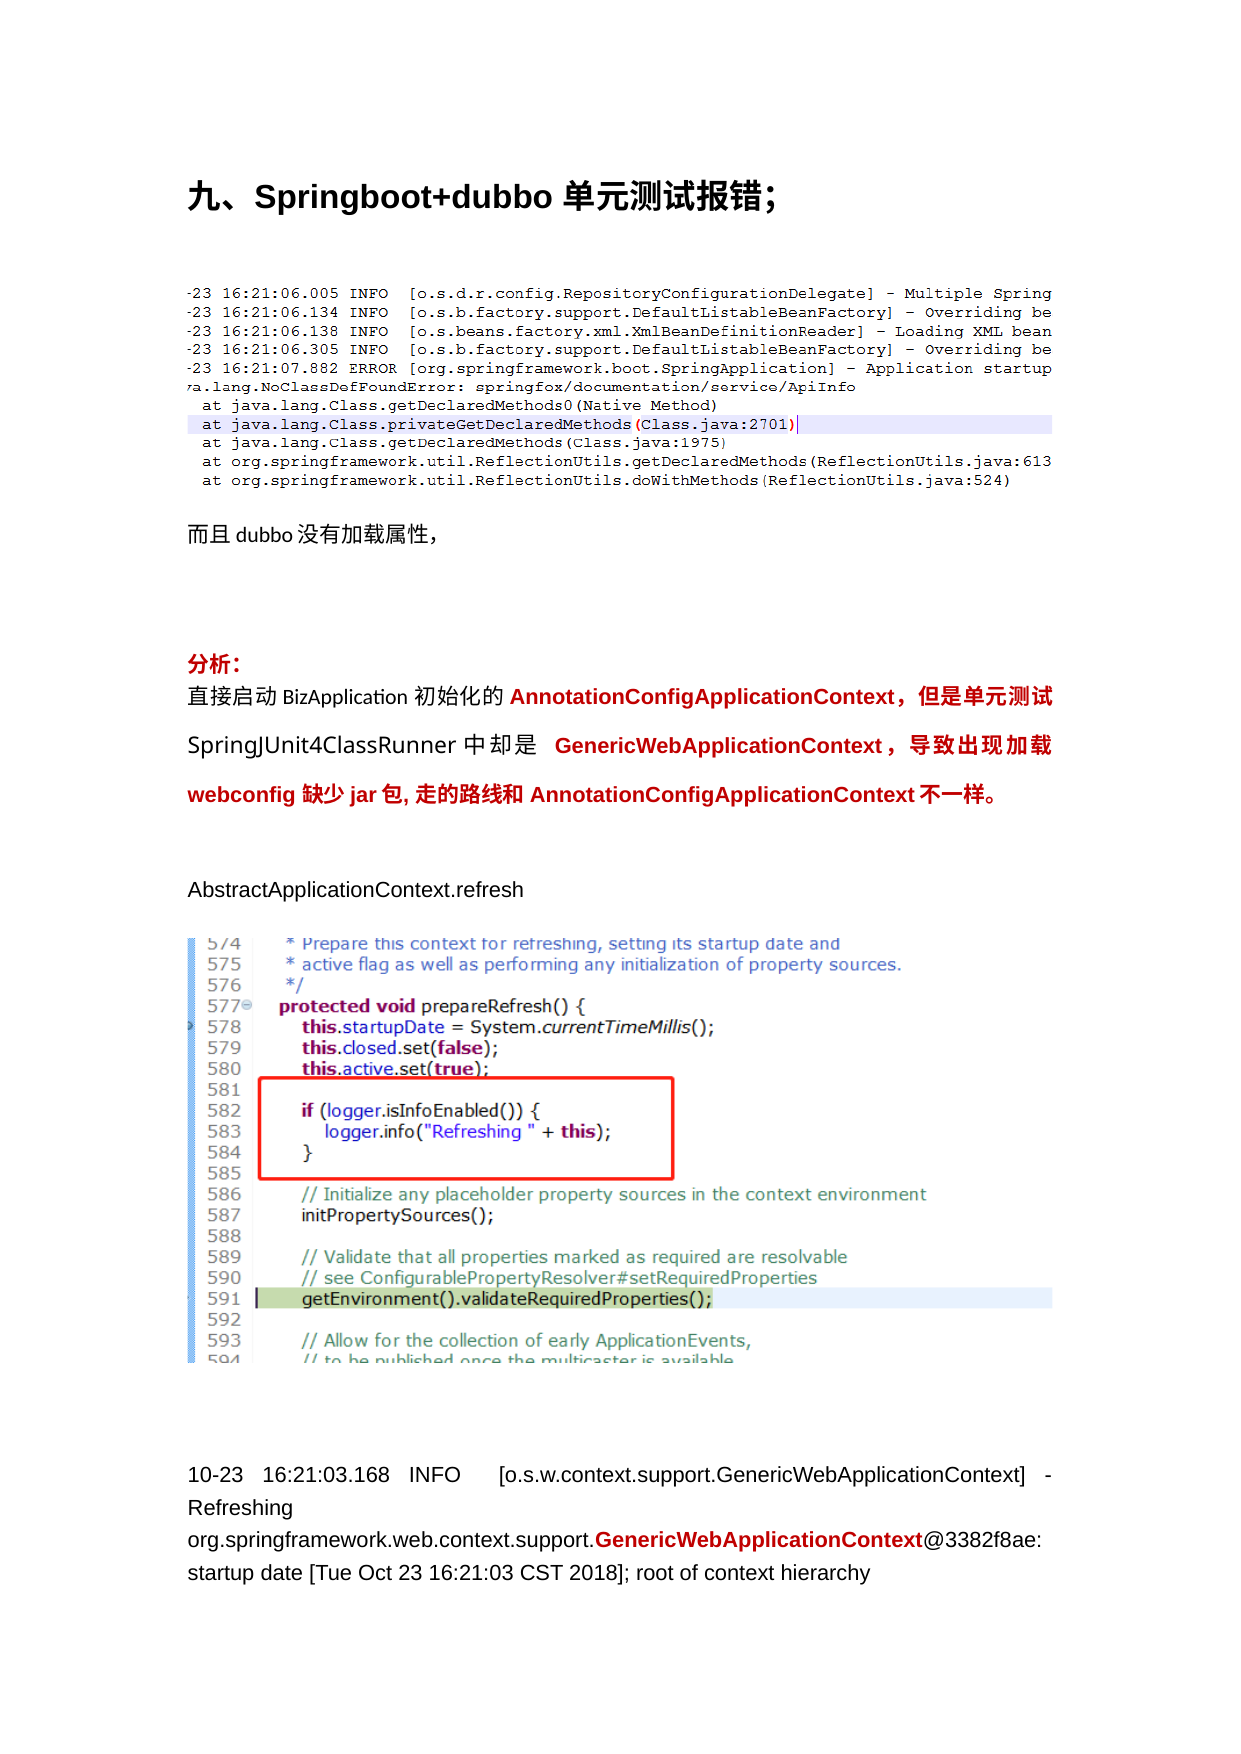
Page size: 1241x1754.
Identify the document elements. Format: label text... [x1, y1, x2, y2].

picture [187, 938, 1053, 1363]
subtitle 九、Springboot+dubbo 单元测试报错； [187, 162, 1053, 227]
text 分析： [187, 646, 1053, 679]
text 而且dubbo没有加载属性， [187, 516, 1053, 549]
text 直接启动BizApplication 初始化的AnnotationConfigApplicationContext，但是单元测试 SpringJUnit4ClassRunner中却是 GenericWebApplicationContext，导致出现加载 webconfig 缺少jar包, 走的路线和 AnnotationConfigApplicationContext不一样。 [187, 679, 1053, 809]
picture [187, 288, 1053, 490]
text AbstractApplicationContext.refresh [187, 874, 1053, 906]
text 10-23 16:21:03.168 INFO [o.s.w.context.support.GenericWebApplicationContext] - Refreshing org.springframework.web.context.support.GenericWebApplicationContext@3382f8ae: startup date [Tue Oct 23 16:21:03 CST 2018]; root of context hierarchy [187, 1459, 1053, 1589]
